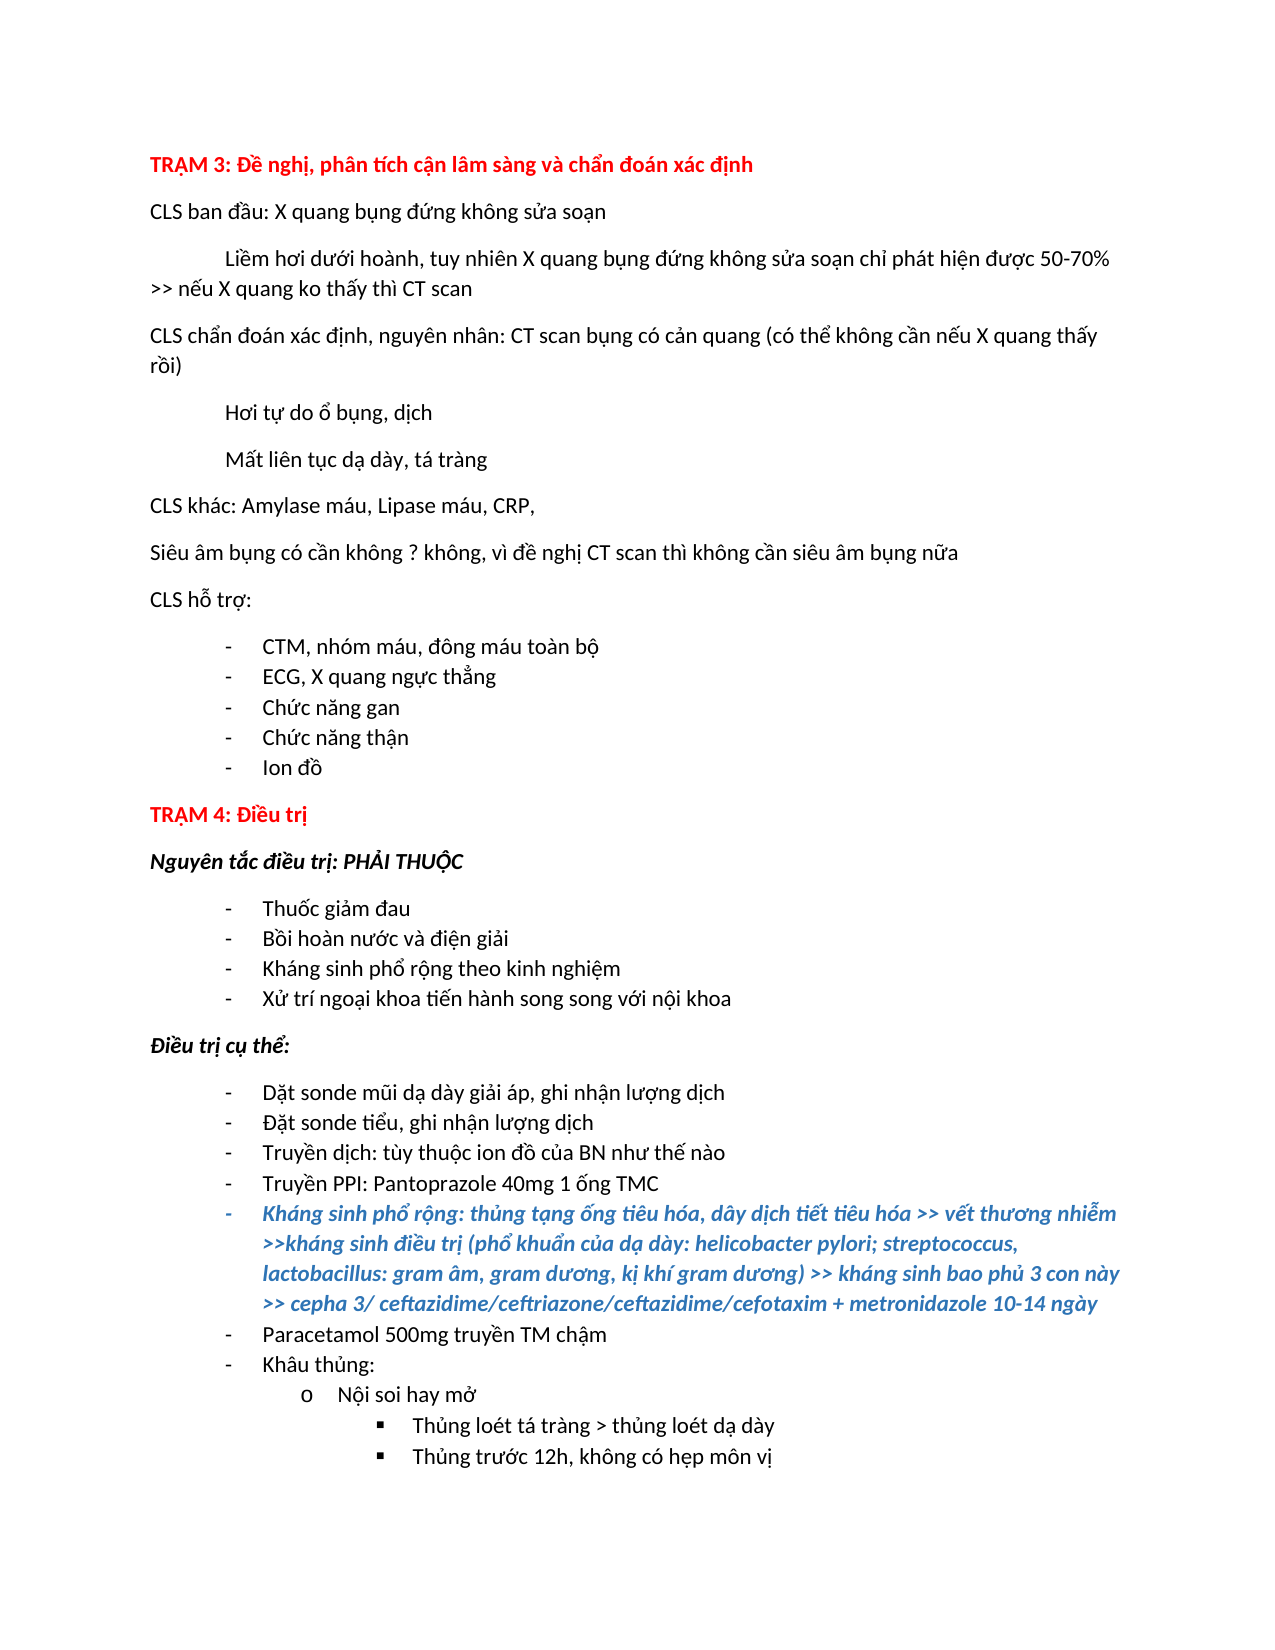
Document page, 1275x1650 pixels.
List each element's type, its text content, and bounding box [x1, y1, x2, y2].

list Bồi hoàn nước và điện giải [225, 924, 1125, 952]
text CLS ban đầu: X quang bụng đứng không sửa soạn [150, 197, 1125, 225]
list Khâu thủng: [225, 1350, 1125, 1378]
text Mất liên tục dạ dày, tá tràng [150, 445, 1125, 473]
text Nguyên tắc điều trị: PHẢI THUỘC [150, 847, 1125, 875]
list Xử trí ngoại khoa tiến hành song song với nội khoa [225, 984, 1125, 1012]
text TRẠM 3: Đề nghị, phân tích cận lâm sàng và chẩn đoán xác định [150, 150, 1125, 178]
text Liềm hơi dưới hoành, tuy nhiên X quang bụng đứng không sửa soạn chỉ phát hiện được 50-70% >> nếu X quang ko thấy thì CT scan [150, 244, 1125, 302]
list Paracetamol 500mg truyền TM chậm [225, 1320, 1125, 1348]
list Nội soi hay mở [300, 1380, 1125, 1409]
list Chức năng thận [225, 723, 1125, 751]
list Kháng sinh phổ rộng theo kinh nghiệm [225, 954, 1125, 982]
list Thủng trước 12h, không có hẹp môn vị [375, 1442, 1125, 1470]
list CTM, nhóm máu, đông máu toàn bộ [225, 632, 1125, 660]
text CLS chẩn đoán xác định, nguyên nhân: CT scan bụng có cản quang (có thể không cần nếu X quang thấy rồi) [150, 321, 1125, 379]
list Đặt sonde tiểu, ghi nhận lượng dịch [225, 1108, 1125, 1136]
text Hơi tự do ổ bụng, dịch [150, 398, 1125, 426]
list Ion đồ [225, 753, 1125, 781]
list Dặt sonde mũi dạ dày giải áp, ghi nhận lượng dịch [225, 1078, 1125, 1106]
list Truyền dịch: tùy thuộc ion đồ của BN như thế nào [225, 1138, 1125, 1167]
list Chức năng gan [225, 693, 1125, 721]
text CLS hỗ trợ: [150, 585, 1125, 613]
list Thuốc giảm đau [225, 894, 1125, 922]
list ECG, X quang ngực thẳng [225, 662, 1125, 691]
text Điều trị cụ thể: [150, 1031, 1125, 1059]
list Truyền PPI: Pantoprazole 40mg 1 ống TMC [225, 1169, 1125, 1197]
list Thủng loét tá tràng > thủng loét dạ dày [375, 1412, 1125, 1440]
list Kháng sinh phổ rộng: thủng tạng ống tiêu hóa, dây dịch tiết tiêu hóa >> vết thương nhiễm >>kháng sinh điều trị (phổ khuẩn của dạ dày: helicobacter pylori; streptococcus, lactobacillus: gram âm, gram dương, kị khí gram dương) >> kháng sinh bao phủ 3 con này >> cepha 3/ ceftazidime/ceftriazone/ceftazidime/cefotaxim + metronidazole 10-14 ngày [225, 1199, 1125, 1318]
text Siêu âm bụng có cần không ? không, vì đề nghị CT scan thì không cần siêu âm bụng nữa [150, 538, 1125, 567]
text TRẠM 4: Điều trị [150, 800, 1125, 828]
text CLS khác: Amylase máu, Lipase máu, CRP, [150, 492, 1125, 520]
